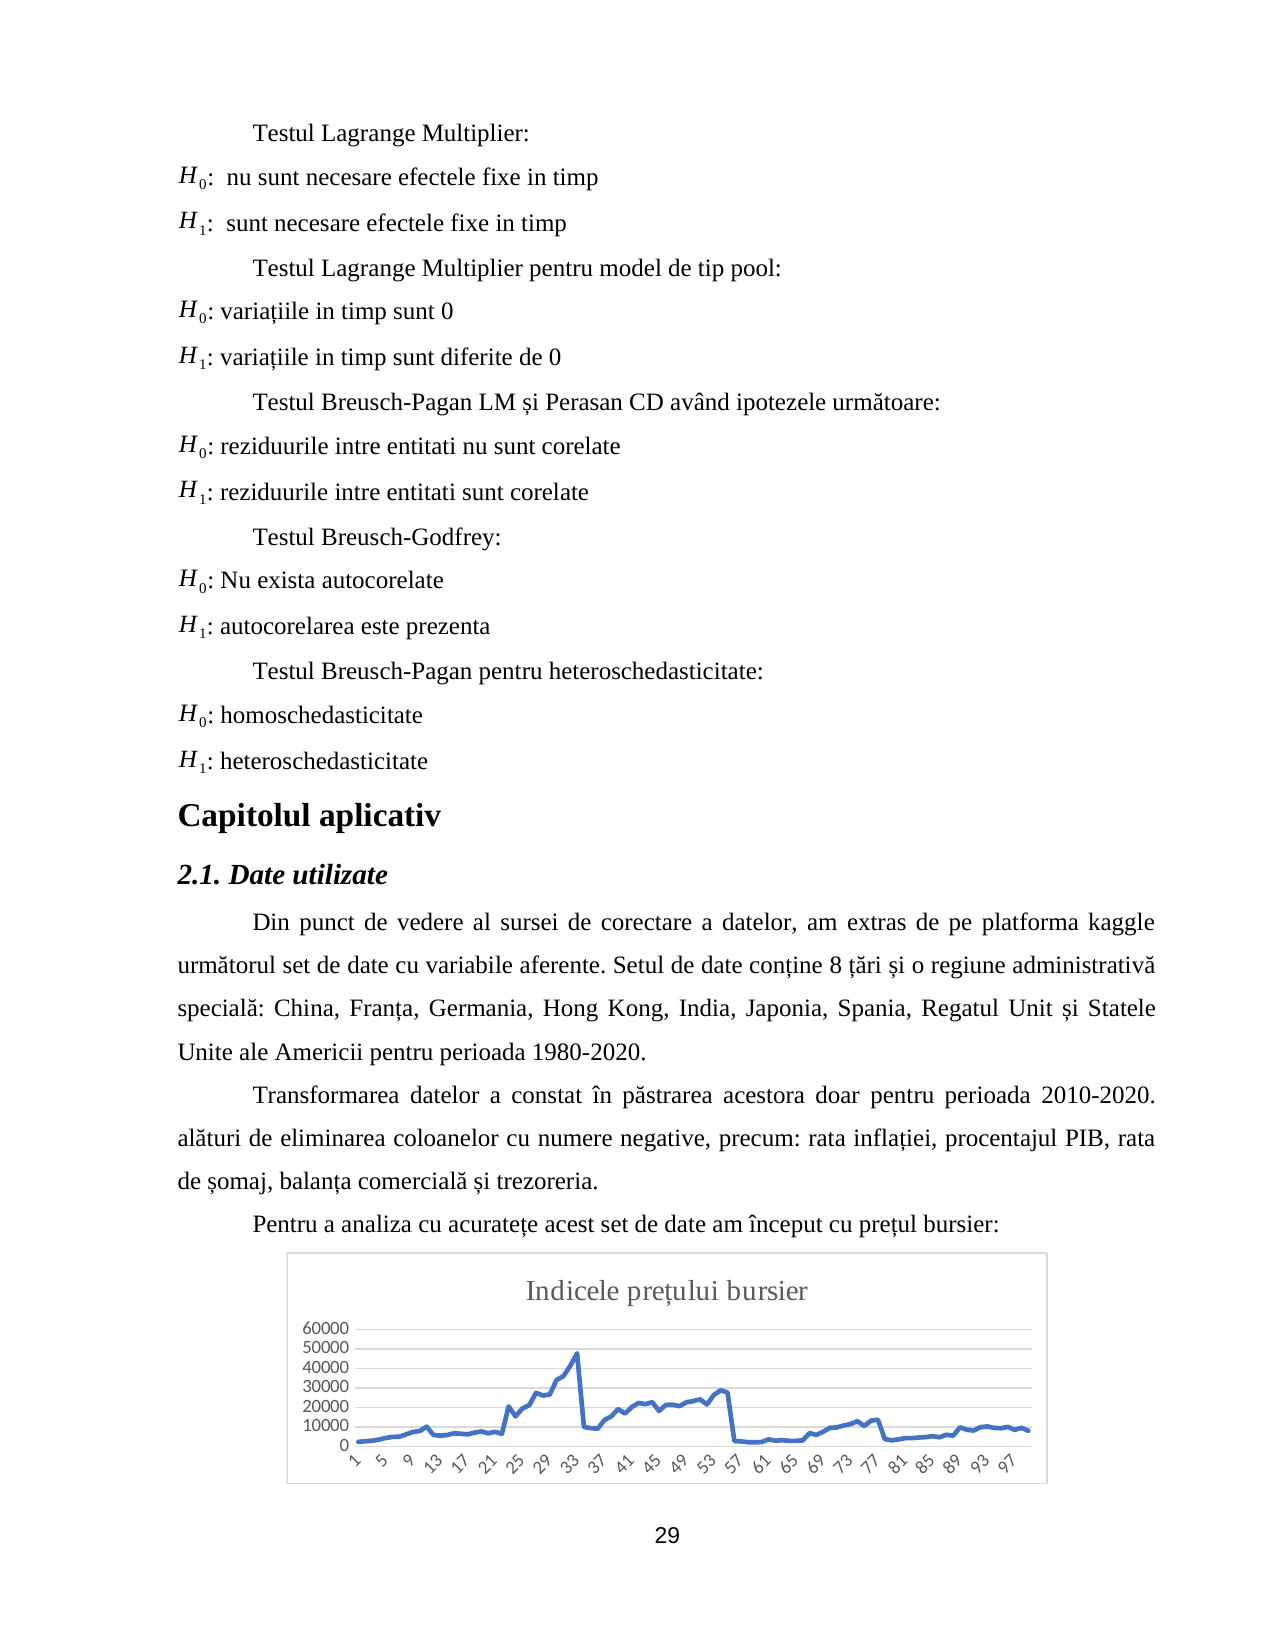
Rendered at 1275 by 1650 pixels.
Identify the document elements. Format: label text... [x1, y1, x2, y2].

text : reziduurile intre entitati nu sunt corelate [177, 430, 1157, 462]
text : variațiile in timp sunt diferite de 0 [177, 342, 1157, 373]
text : nu sunt necesare efectele fixe in timp [177, 161, 1157, 193]
text : Nu exista autocorelate [177, 565, 1157, 596]
subtitle 2.1. Date utilizate [177, 857, 1157, 890]
text : homoschedasticitate [177, 699, 1157, 731]
text Pentru a analiza cu acuratețe acest set de date am început cu prețul bursier: [177, 1209, 1157, 1238]
text : reziduurile intre entitati sunt corelate [177, 476, 1157, 507]
text Din punct de vedere al sursei de corectare a datelor, am extras de pe platforma kaggle următorul set de date cu variabile aferente. Setul de date conține 8 țări și o regiune administrativă specială: China, Franța, Germania, Hong Kong, India, Japonia, Spania, Regatul Unit și Statele Unite ale Americii pentru perioada 1980-2020. [177, 907, 1157, 1065]
text : autocorelarea este prezenta [177, 611, 1157, 642]
text Transformarea datelor a constat în păstrarea acestora doar pentru perioada 2010-2020. alături de eliminarea coloanelor cu numere negative, precum: rata inflației, procentajul PIB, rata de șomaj, balanța comercială și trezoreria. [177, 1080, 1157, 1195]
text Testul Breusch-Pagan LM și Perasan CD având ipotezele următoare: [177, 387, 1157, 416]
text : variațiile in timp sunt 0 [177, 296, 1157, 327]
text Testul Lagrange Multiplier pentru model de tip pool: [177, 253, 1157, 281]
text Testul Lagrange Multiplier: [177, 118, 1157, 147]
subtitle Capitolul aplicativ [177, 795, 1157, 833]
text : heteroschedasticitate [177, 745, 1157, 777]
text Testul Breusch-Pagan pentru heteroschedasticitate: [177, 656, 1157, 685]
text : sunt necesare efectele fixe in timp [177, 207, 1157, 238]
text Testul Breusch-Godfrey: [177, 522, 1157, 551]
